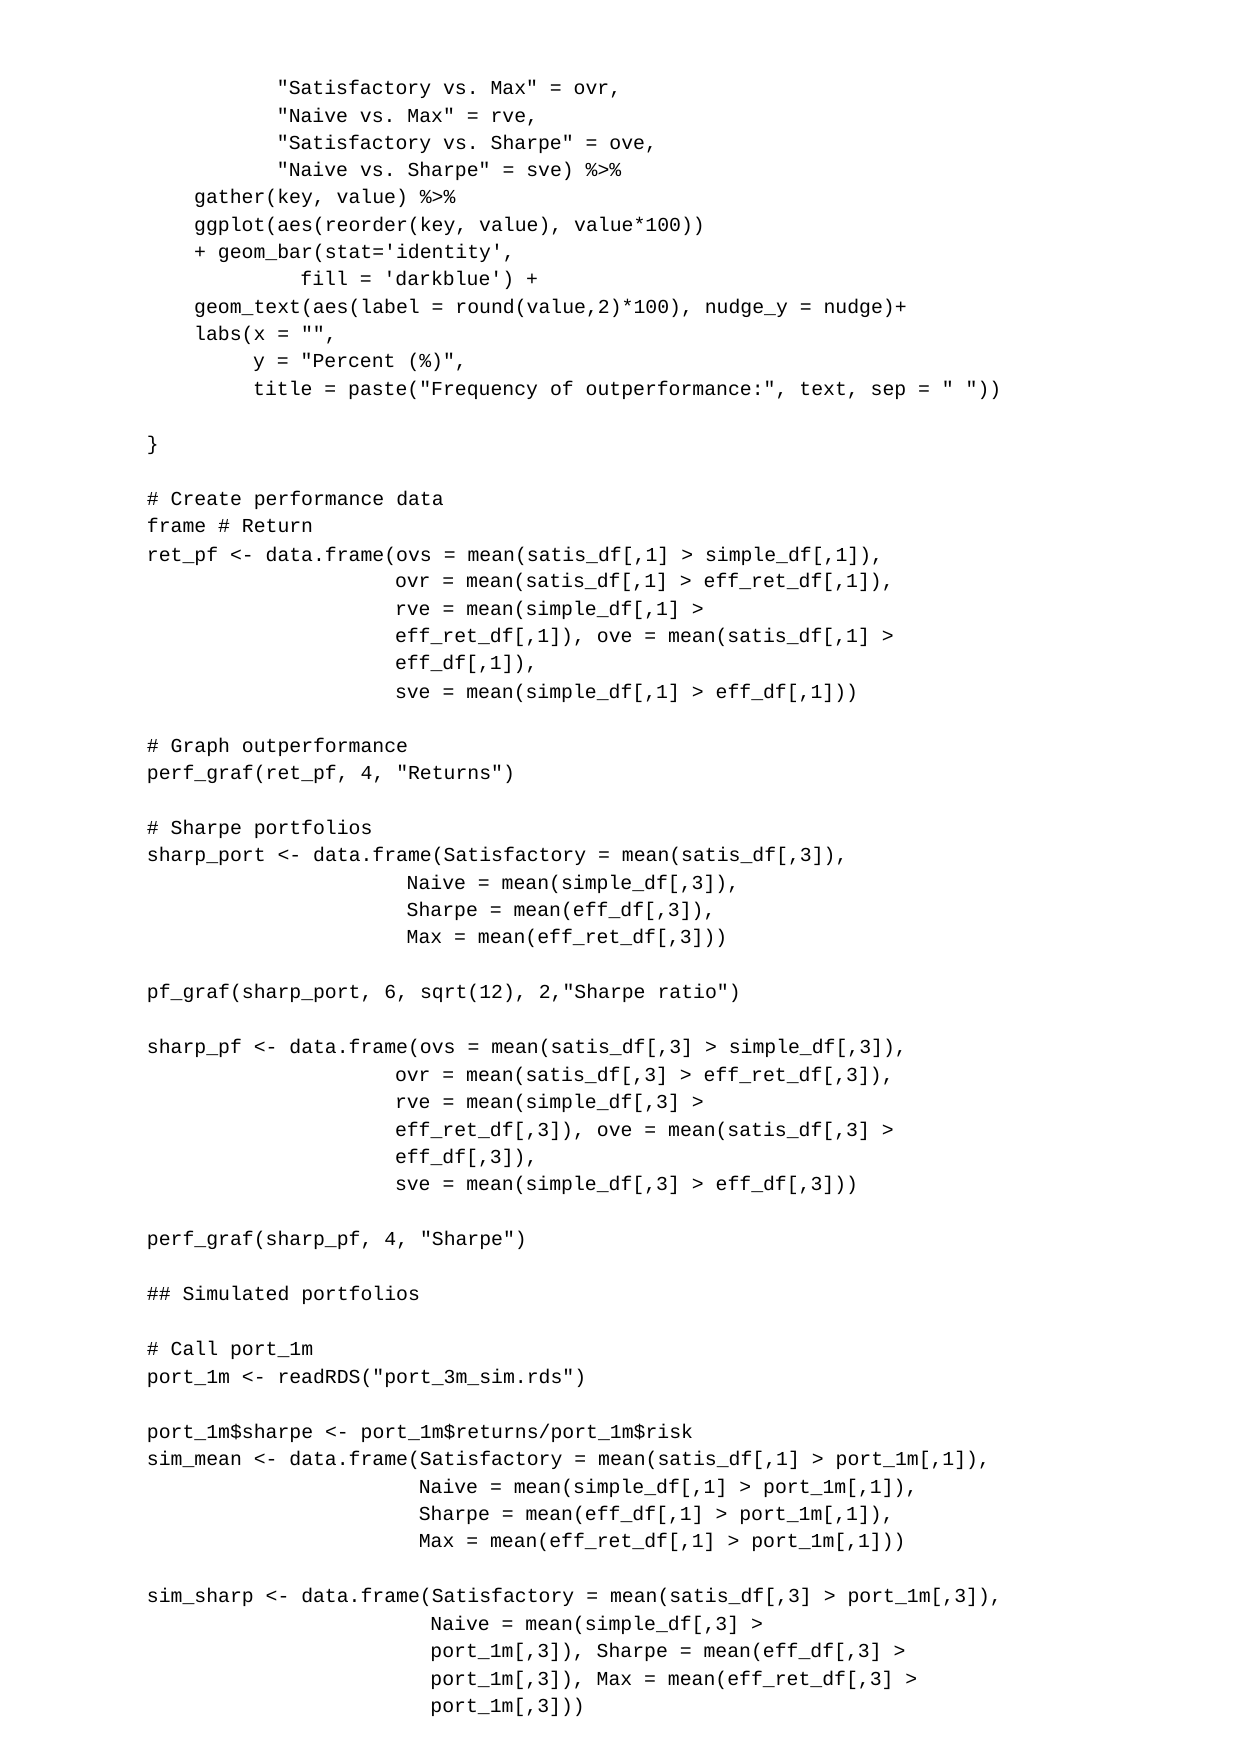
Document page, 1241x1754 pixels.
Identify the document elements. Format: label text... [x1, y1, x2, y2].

text y = "Percent (%)", [253, 351, 1105, 374]
text sim_mean <- data.frame(Satisfactory = mean(satis_df[,1] > port_1m[,1]), [147, 1449, 1105, 1472]
text Naive = mean(simple_df[,3]), Sharpe = mean(eff_df[,3]), Max = mean(eff_ret_df[,3])) [406, 873, 739, 950]
text ret_pf <- data.frame(ovs = mean(satis_df[,1] > simple_df[,1]), [147, 544, 1105, 566]
text sharp_pf <- data.frame(ovs = mean(satis_df[,3] > simple_df[,3]), [147, 1037, 1105, 1060]
text # Sharpe portfolios [147, 818, 1105, 840]
text sve = mean(simple_df[,3] > eff_df[,3])) perf_graf(sharp_pf, 4, "Sharpe") [147, 1174, 968, 1251]
text # Create performance data frame # Return [147, 489, 513, 539]
text title = paste("Frequency of outperformance:", text, sep = " ")) [253, 379, 1105, 401]
text geom_text(aes(label = round(value,2)*100), nudge_y = nudge)+ labs(x = "", [194, 297, 968, 346]
text ovr = mean(satis_df[,3] > eff_ret_df[,3]), rve = mean(simple_df[,3] > eff_ret_df[,3]), ove = mean(satis_df[,3] > eff_df[,3]), [395, 1065, 904, 1169]
text ovr = mean(satis_df[,1] > eff_ret_df[,1]), rve = mean(simple_df[,1] > eff_ret_df[,1]), ove = mean(satis_df[,1] > eff_df[,1]), [395, 571, 904, 676]
text pf_graf(sharp_port, 6, sqrt(12), 2,"Sharpe ratio") [147, 982, 1105, 1004]
text Naive = mean(simple_df[,1] > port_1m[,1]), Sharpe = mean(eff_df[,1] > port_1m[,1]), Max = mean(eff_ret_df[,1] > port_1m[,1])) [418, 1477, 927, 1554]
text } [147, 434, 1105, 456]
text ## Simulated portfolios [147, 1284, 1105, 1306]
text sharp_port <- data.frame(Satisfactory = mean(satis_df[,3]), [147, 845, 1105, 868]
text gather(key, value) %>% ggplot(aes(reorder(key, value), value*100)) + geom_bar(stat='identity', [194, 187, 726, 264]
text # Call port_1m [147, 1339, 1105, 1361]
text "Satisfactory vs. Max" = ovr, "Naive vs. Max" = rve, "Satisfactory vs. Sharpe" = ove, "Naive vs. Sharpe" = sve) %>% [277, 78, 690, 183]
text Naive = mean(simple_df[,3] > port_1m[,3]), Sharpe = mean(eff_df[,3] > port_1m[,3]), Max = mean(eff_ret_df[,3] > port_1m[,3])) [430, 1614, 927, 1718]
text sim_sharp <- data.frame(Satisfactory = mean(satis_df[,3] > port_1m[,3]), [147, 1586, 1105, 1608]
text port_1m <- readRDS("port_3m_sim.rds") [147, 1367, 1105, 1389]
text port_1m$sharpe <- port_1m$returns/port_1m$risk [147, 1422, 1105, 1444]
text fill = 'darkblue') + [300, 269, 1105, 292]
text sve = mean(simple_df[,1] > eff_df[,1])) [395, 681, 1105, 703]
text # Graph outperformance perf_graf(ret_pf, 4, "Returns") [147, 736, 596, 785]
